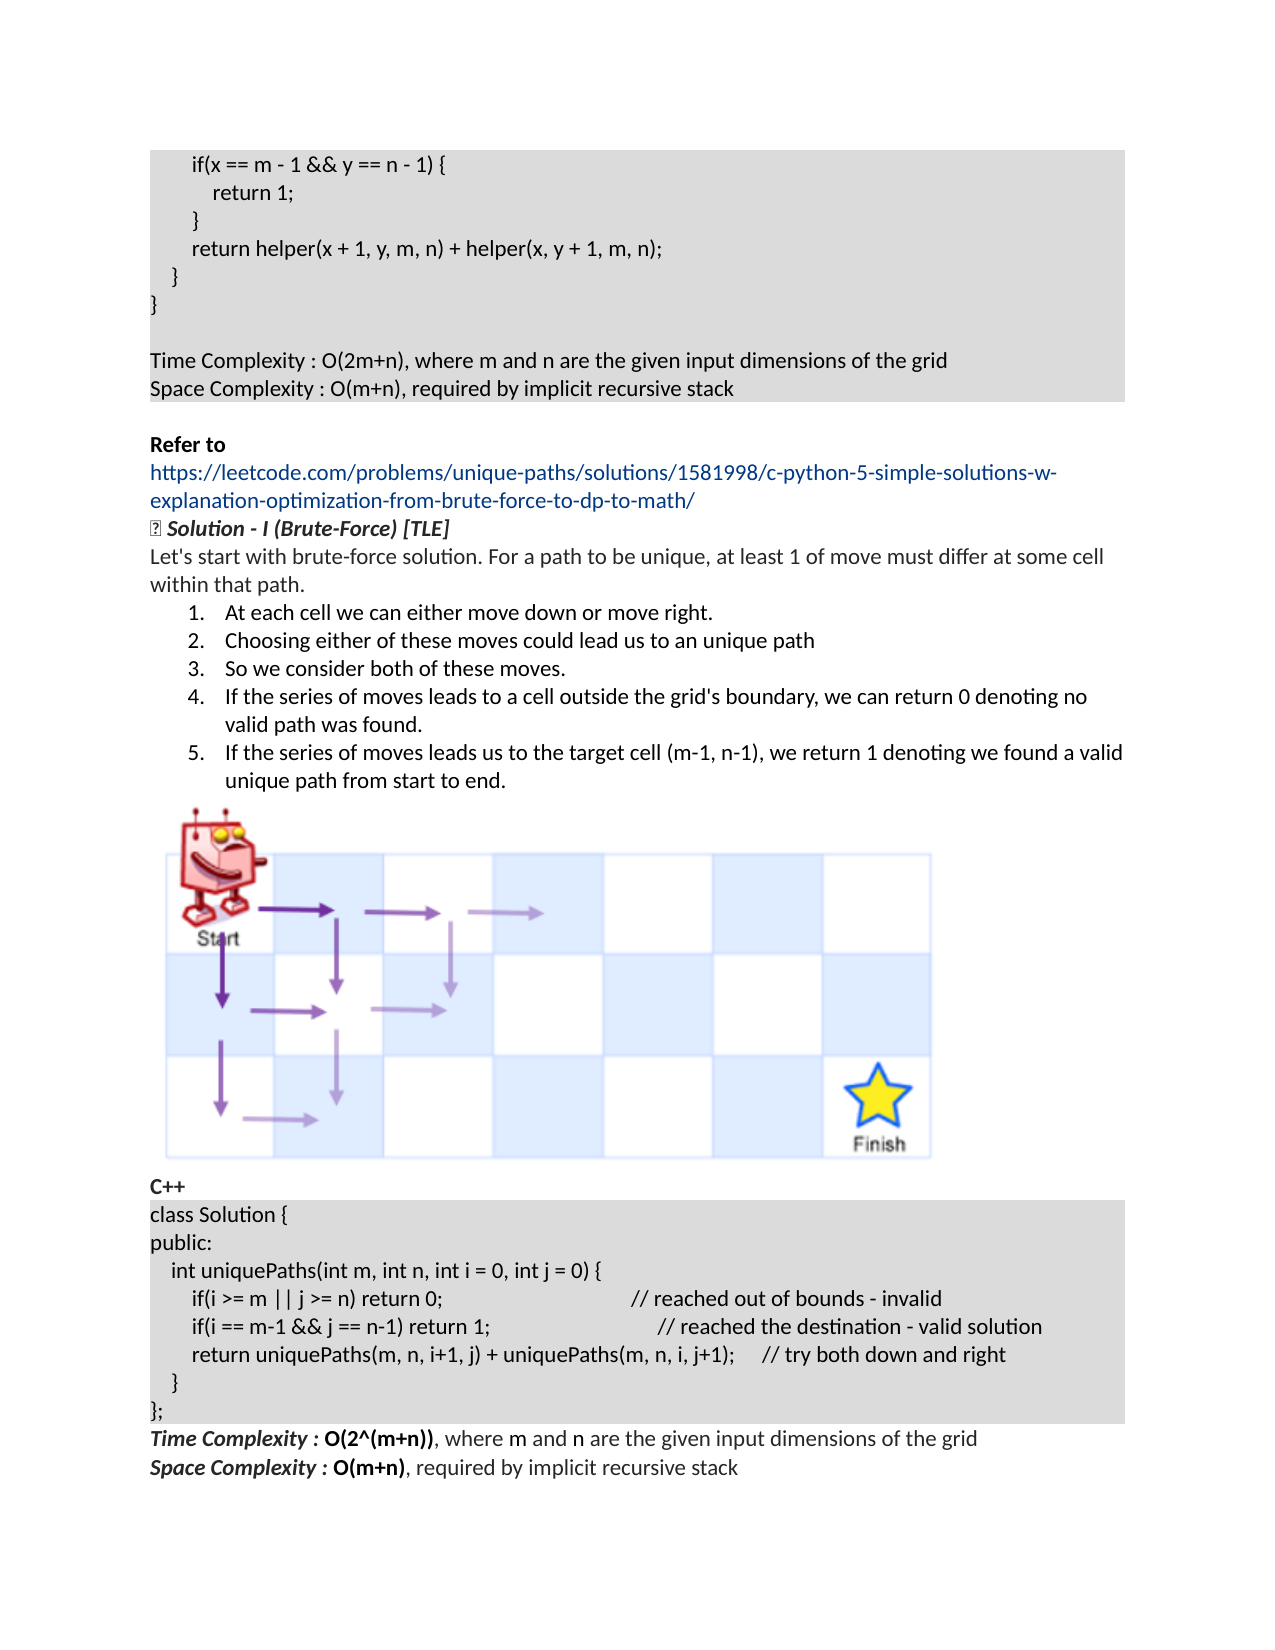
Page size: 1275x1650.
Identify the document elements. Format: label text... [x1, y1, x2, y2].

text Time Complexity : O(2m+n), where m and n are the given input dimensions of the grid [150, 346, 1125, 374]
text if(i == m-1 && j == n-1) return 1; // reached the destination - valid solution [150, 1312, 1125, 1341]
list At each cell we can either move down or move right. [187, 598, 1125, 626]
text Let's start with brute-force solution. For a path to be unique, at least 1 of move must differ at some cell within that path. [150, 542, 1125, 598]
text return helper(x + 1, y, m, n) + helper(x, y + 1, m, n); [150, 234, 1125, 262]
picture [150, 794, 955, 1173]
text }; [150, 1397, 1125, 1424]
text return 1; [150, 178, 1125, 206]
list Choosing either of these moves could lead us to an unique path [187, 626, 1125, 654]
text Time Complexity : O(2^(m+n)), where m and n are the given input dimensions of the grid [150, 1424, 1125, 1453]
text public: [150, 1228, 1125, 1256]
text } [150, 1368, 1125, 1397]
text class Solution { [150, 1200, 1125, 1228]
text if(x == m - 1 && y == n - 1) { [150, 150, 1125, 178]
text if(i >= m || j >= n) return 0; // reached out of bounds - invalid [150, 1284, 1125, 1312]
text } [150, 206, 1125, 234]
text } [150, 290, 1125, 318]
text https://leetcode.com/problems/unique-paths/solutions/1581998/c-python-5-simple-solutions-w-explanation-optimization-from-brute-force-to-dp-to-math/ [150, 458, 1125, 514]
text Refer to [150, 430, 1125, 458]
text ❌ Solution - I (Brute-Force) [TLE] [150, 514, 1125, 542]
text Space Complexity : O(m+n), required by implicit recursive stack [150, 374, 1125, 402]
text C++ [150, 1172, 1125, 1200]
list If the series of moves leads us to the target cell (m-1, n-1), we return 1 denoting we found a valid unique path from start to end. [187, 738, 1125, 794]
text int uniquePaths(int m, int n, int i = 0, int j = 0) { [150, 1256, 1125, 1284]
text } [150, 262, 1125, 290]
text return uniquePaths(m, n, i+1, j) + uniquePaths(m, n, i, j+1); // try both down and right [150, 1341, 1125, 1368]
text Space Complexity : O(m+n), required by implicit recursive stack [150, 1453, 1125, 1481]
list If the series of moves leads to a cell outside the grid's boundary, we can return 0 denoting no valid path was found. [187, 682, 1125, 738]
list So we consider both of these moves. [187, 654, 1125, 682]
